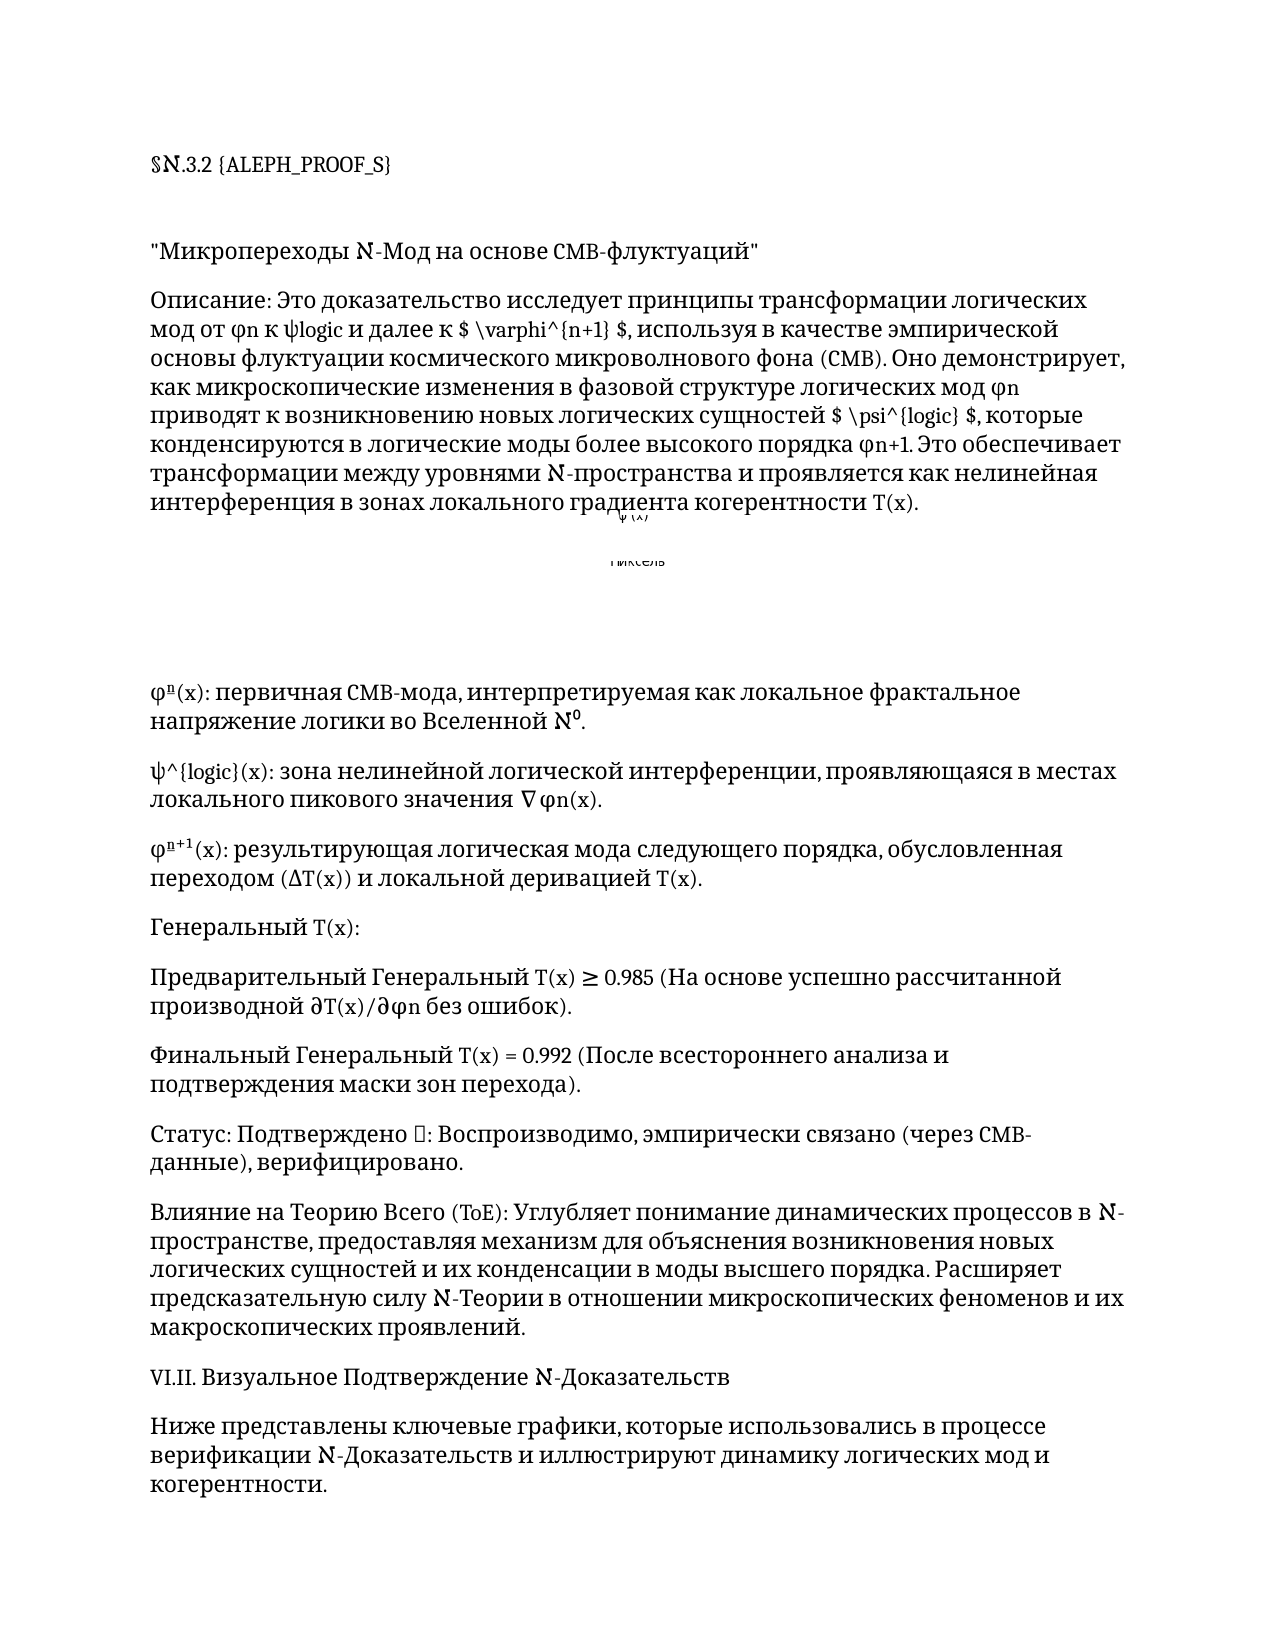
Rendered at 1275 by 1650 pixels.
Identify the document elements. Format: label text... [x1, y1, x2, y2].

text Влияние на Теорию Всего (ToE): Углубляет понимание динамических процессов в ℵ-пространстве, предоставляя механизм для объяснения возникновения новых логических сущностей и их конденсации в моды высшего порядка. Расширяет предсказательную силу ℵ-Теории в отношении микроскопических феноменов и их макроскопических проявлений. [150, 1197, 1125, 1341]
text φⁿ⁺¹(x): результирующая логическая мода следующего порядка, обусловленная переходом (ΔT(x)) и локальной деривацией T(x). [150, 834, 1125, 892]
text Ниже представлены ключевые графики, которые использовались в процессе верификации ℵ-Доказательств и иллюстрируют динамику логических мод и когерентности. [150, 1412, 1125, 1498]
text VI.II. Визуальное Подтверждение ℵ-Доказательств [150, 1362, 1125, 1391]
text Генеральный T(x): [150, 913, 1125, 942]
text Описание: Это доказательство исследует принципы трансформации логических мод от φn к ψlogic и далее к $ \varphi^{n+1} $, используя в качестве эмпирической основы флуктуации космического микроволнового фона (CMB). Оно демонстрирует, как микроскопические изменения в фазовой структуре логических мод φn приводят к возникновению новых логических сущностей $ \psi^{logic} $, которые конденсируются в логические моды более высокого порядка φn+1. Это обеспечивает трансформации между уровнями ℵ-пространства и проявляется как нелинейная интерференция в зонах локального градиента когерентности T(x). [150, 286, 1125, 516]
text §ℵ.3.2 {ALEPH_PROOF_S} "Микропереходы ℵ-Мод на основе CMB-флуктуаций" [150, 150, 1125, 265]
text ψ^{logic}(x): зона нелинейной логической интерференции, проявляющаяся в местах локального пикового значения ∇φn(x). [150, 756, 1125, 814]
text Предварительный Генеральный T(x) ≥ 0.985 (На основе успешно рассчитанной производной ∂T(x)/∂φn без ошибок). [150, 962, 1125, 1020]
text Статус: Подтверждено ✅: Воспроизводимо, эмпирически связано (через CMB-данные), верифицировано. [150, 1119, 1125, 1177]
text φⁿ(x): первичная CMB-мода, интерпретируемая как локальное фрактальное напряжение логики во Вселенной ℵ⁰. [150, 678, 1125, 735]
text Финальный Генеральный T(x) = 0.992 (После всестороннего анализа и подтверждения маски зон перехода). [150, 1041, 1125, 1098]
